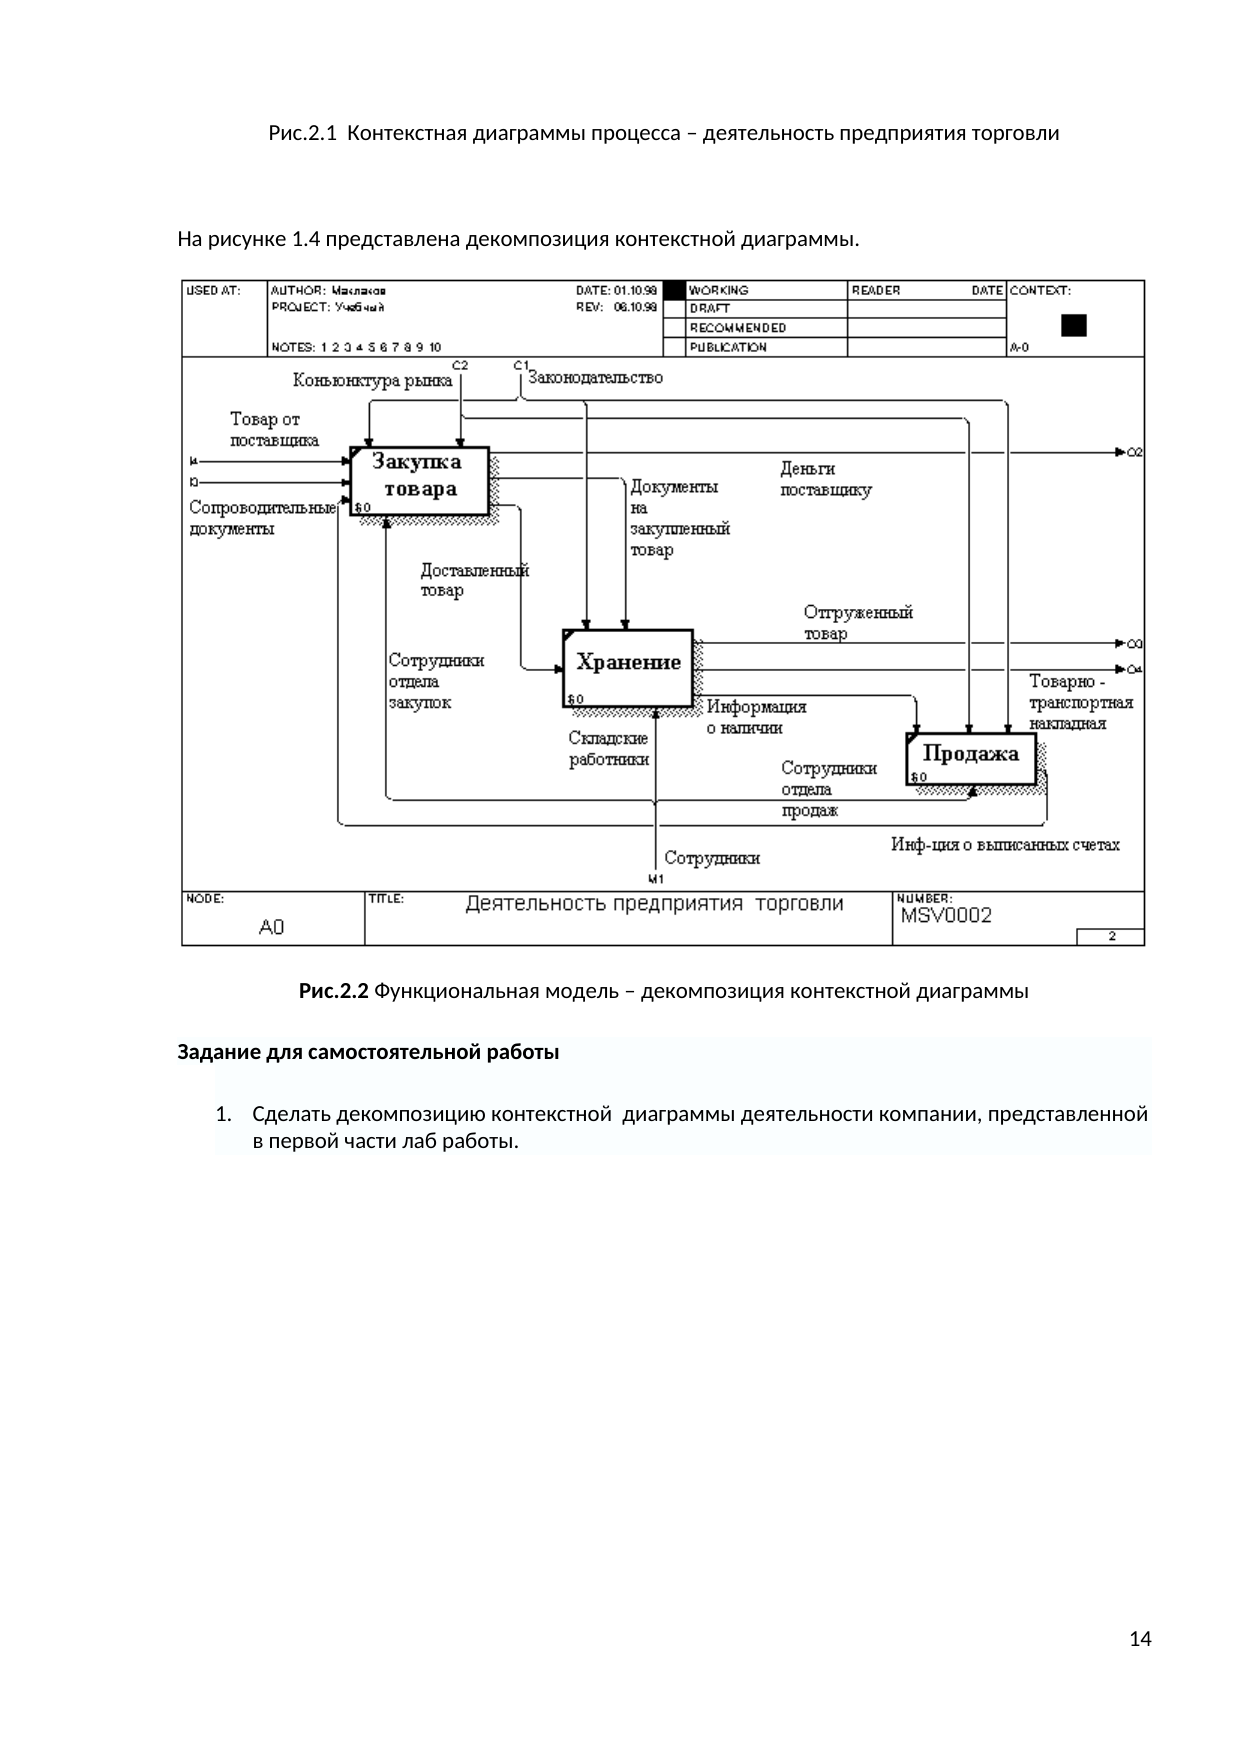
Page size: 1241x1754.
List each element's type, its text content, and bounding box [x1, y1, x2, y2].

text Задание для самостоятельной работы [177, 1037, 1152, 1065]
text Рис.2.2 Функциональная модель – декомпозиция контекстной диаграммы [177, 976, 1152, 1004]
text Рис.2.1 Контекстная диаграммы процесса – деятельность предприятия торговли [177, 118, 1152, 146]
text На рисунке 1.4 представлена декомпозиция контекстной диаграммы. [177, 224, 1152, 252]
list Сделать декомпозицию контекстной диаграммы деятельности компании, представленной в первой части лаб работы. [215, 1099, 1152, 1155]
picture [177, 277, 1153, 951]
